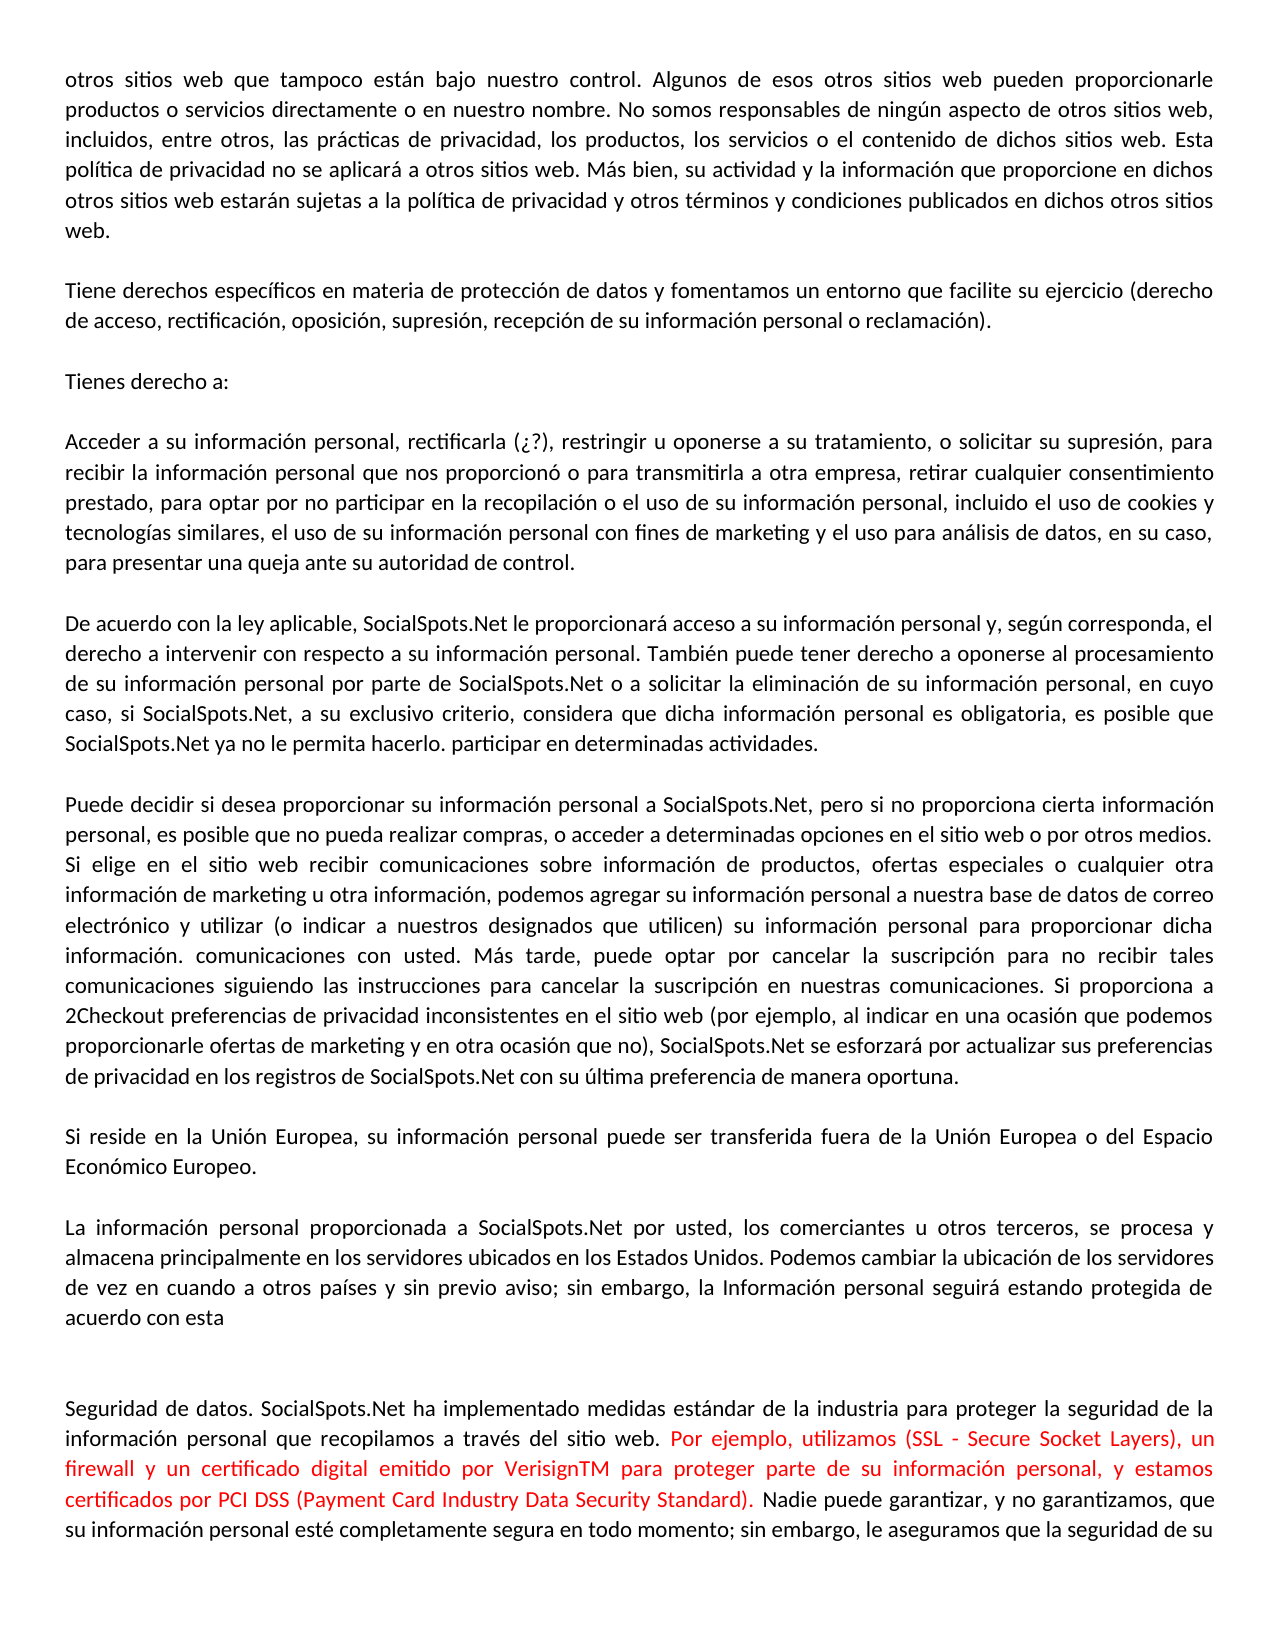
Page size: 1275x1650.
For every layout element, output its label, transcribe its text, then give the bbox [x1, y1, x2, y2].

text Tiene derechos específicos en materia de protección de datos y fomentamos un entorno que facilite su ejercicio (derecho de acceso, rectificación, oposición, supresión, recepción de su información personal o reclamación). [65, 276, 1216, 335]
text La información personal proporcionada a SocialSpots.Net por usted, los comerciantes u otros terceros, se procesa y almacena principalmente en los servidores ubicados en los Estados Unidos. Podemos cambiar la ubicación de los servidores de vez en cuando a otros países y sin previo aviso; sin embargo, la Información personal seguirá estando protegida de acuerdo con esta [65, 1213, 1216, 1332]
text De acuerdo con la ley aplicable, SocialSpots.Net le proporcionará acceso a su información personal y, según corresponda, el derecho a intervenir con respecto a su información personal. También puede tener derecho a oponerse al procesamiento de su información personal por parte de SocialSpots.Net o a solicitar la eliminación de su información personal, en cuyo caso, si SocialSpots.Net, a su exclusivo criterio, considera que dicha información personal es obligatoria, es posible que SocialSpots.Net ya no le permita hacerlo. participar en determinadas actividades. [65, 609, 1216, 758]
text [65, 1394, 1216, 1543]
text Si reside en la Unión Europea, su información personal puede ser transferida fuera de la Unión Europea o del Espacio Económico Europeo. [65, 1122, 1216, 1181]
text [65, 65, 1216, 244]
text Puede decidir si desea proporcionar su información personal a SocialSpots.Net, pero si no proporciona cierta información personal, es posible que no pueda realizar compras, o acceder a determinadas opciones en el sitio web o por otros medios. Si elige en el sitio web recibir comunicaciones sobre información de productos, ofertas especiales o cualquier otra información de marketing u otra información, podemos agregar su información personal a nuestra base de datos de correo electrónico y utilizar (o indicar a nuestros designados que utilicen) su información personal para proporcionar dicha información. comunicaciones con usted. Más tarde, puede optar por cancelar la suscripción para no recibir tales comunicaciones siguiendo las instrucciones para cancelar la suscripción en nuestras comunicaciones. Si proporciona a 2Checkout preferencias de privacidad inconsistentes en el sitio web (por ejemplo, al indicar en una ocasión que podemos proporcionarle ofertas de marketing y en otra ocasión que no), SocialSpots.Net se esforzará por actualizar sus preferencias de privacidad en los registros de SocialSpots.Net con su última preferencia de manera oportuna. [65, 790, 1216, 1090]
text Tienes derecho a: [65, 367, 1216, 395]
text Acceder a su información personal, rectificarla (¿?), restringir u oponerse a su tratamiento, o solicitar su supresión, para recibir la información personal que nos proporcionó o para transmitirla a otra empresa, retirar cualquier consentimiento prestado, para optar por no participar en la recopilación o el uso de su información personal, incluido el uso de cookies y tecnologías similares, el uso de su información personal con fines de marketing y el uso para análisis de datos, en su caso, para presentar una queja ante su autoridad de control. [65, 427, 1216, 576]
